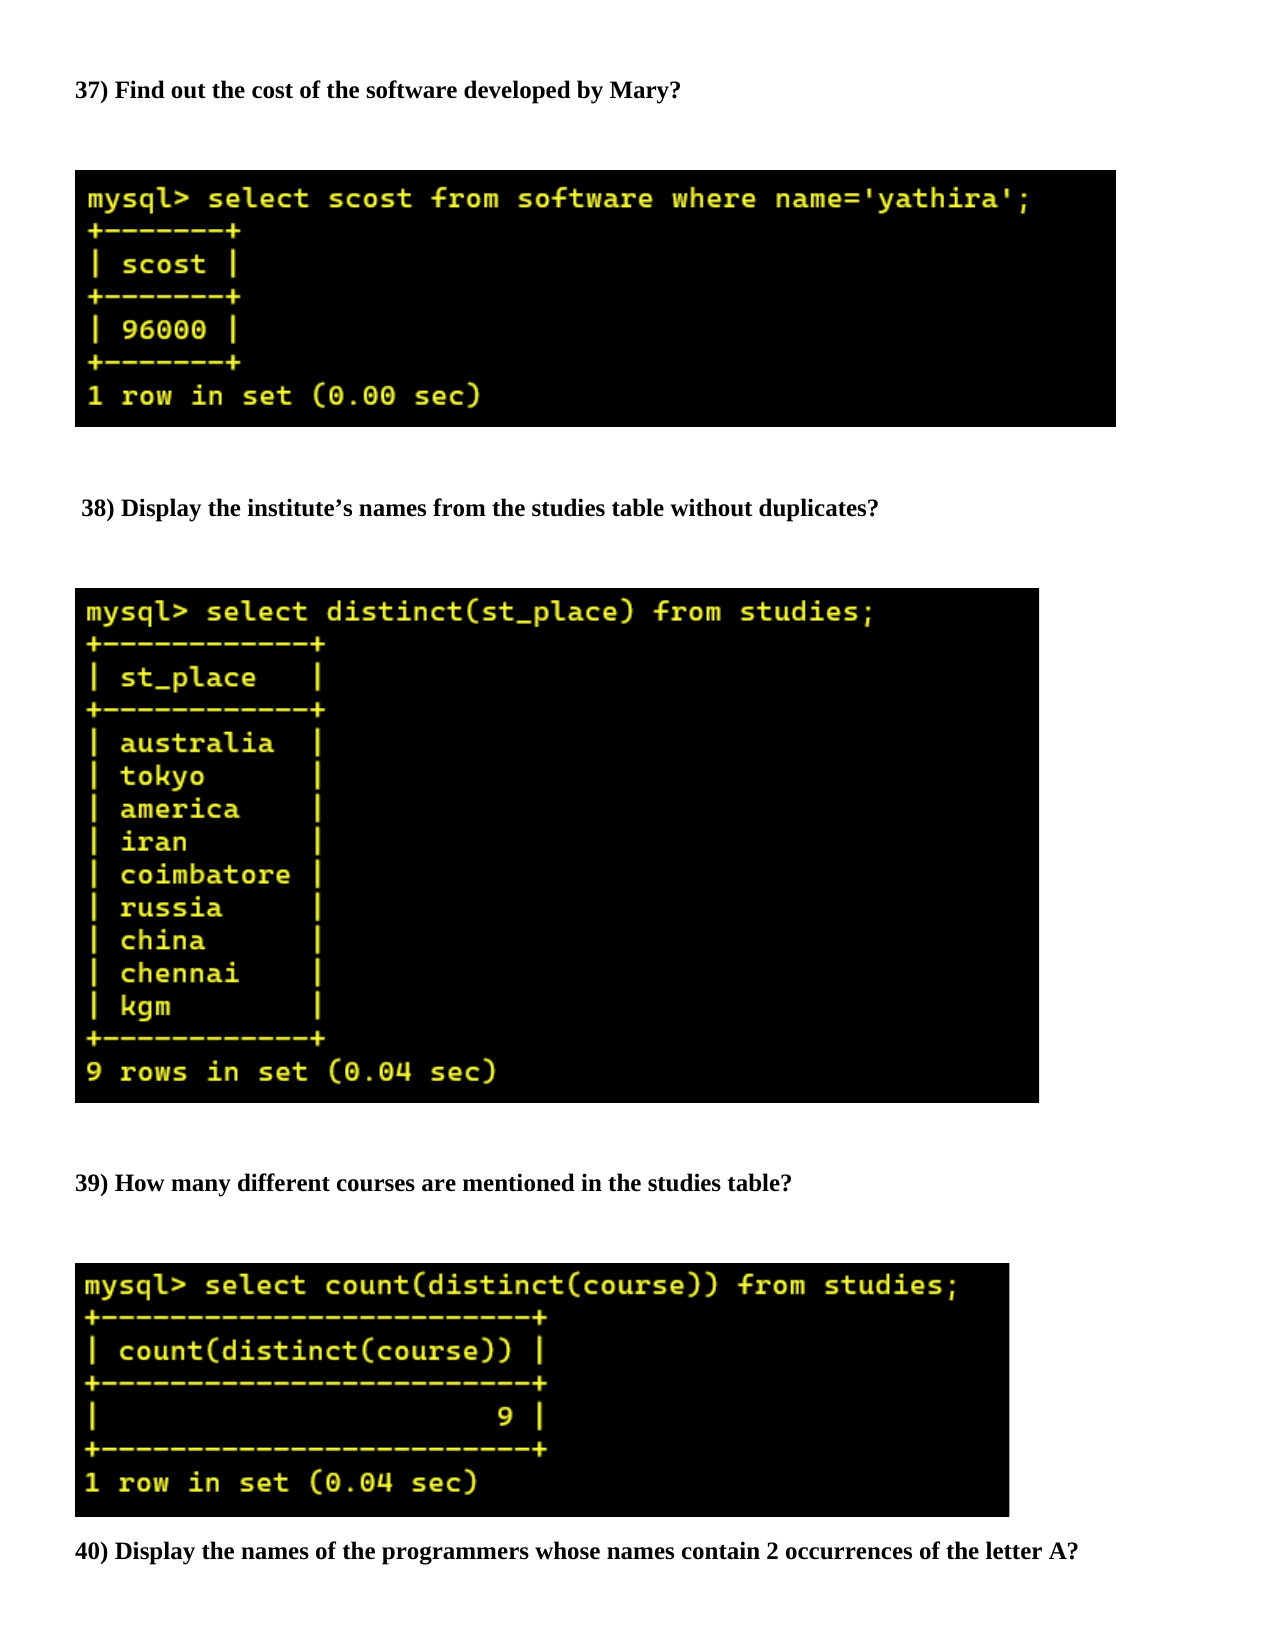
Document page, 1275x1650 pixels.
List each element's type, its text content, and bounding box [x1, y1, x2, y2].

text 38) Display the institute’s names from the studies table without duplicates? [75, 493, 1200, 522]
picture [75, 1263, 1010, 1517]
text 37) Find out the cost of the software developed by Mary? [75, 75, 1200, 104]
text 40) Display the names of the programmers whose names contain 2 occurrences of the letter A? [75, 1536, 1200, 1565]
picture [75, 170, 1116, 427]
picture [75, 588, 1040, 1103]
text 39) How many different courses are mentioned in the studies table? [75, 1168, 1200, 1197]
